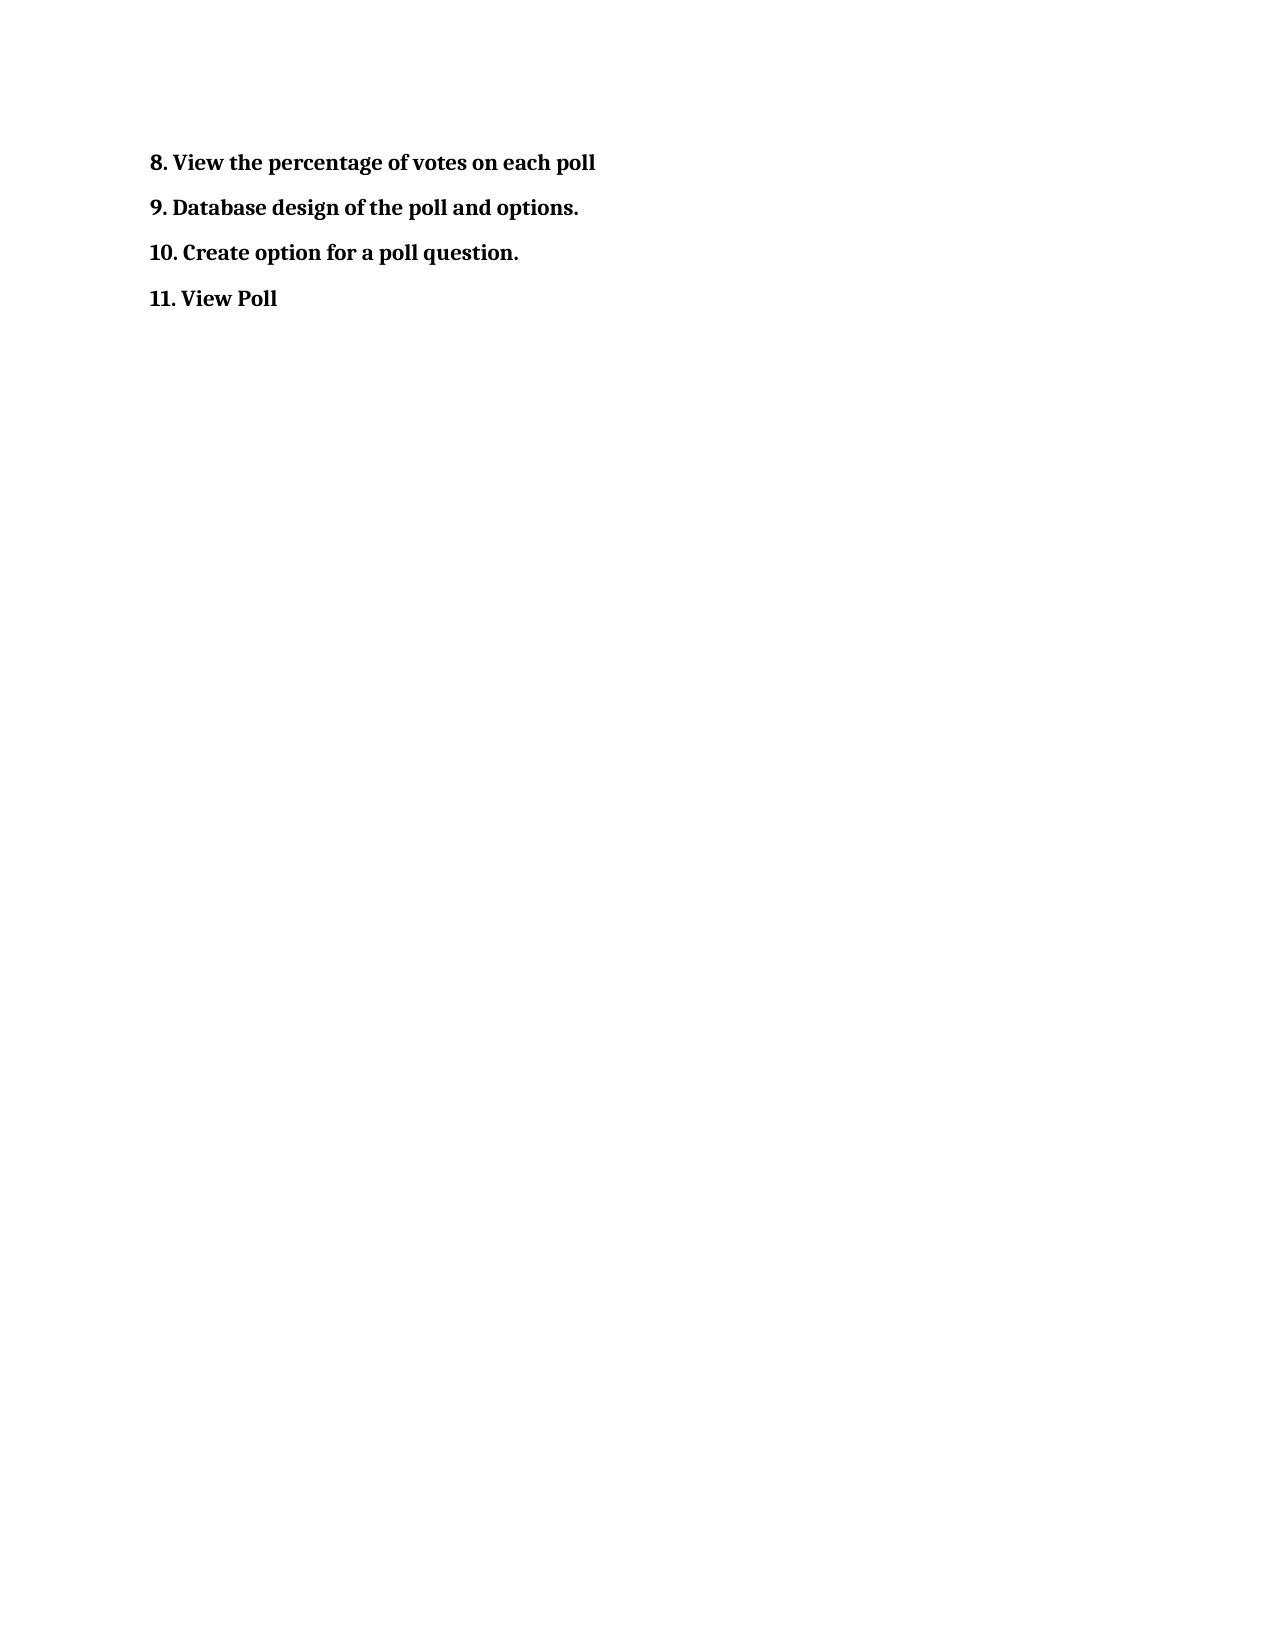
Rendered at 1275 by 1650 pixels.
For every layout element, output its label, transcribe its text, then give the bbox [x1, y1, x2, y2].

text 9. Database design of the poll and options. [150, 195, 1125, 221]
text 10. Create option for a poll question. [150, 240, 1125, 267]
text 8. View the percentage of votes on each poll [150, 150, 1125, 176]
text 11. View Poll [150, 285, 1125, 312]
